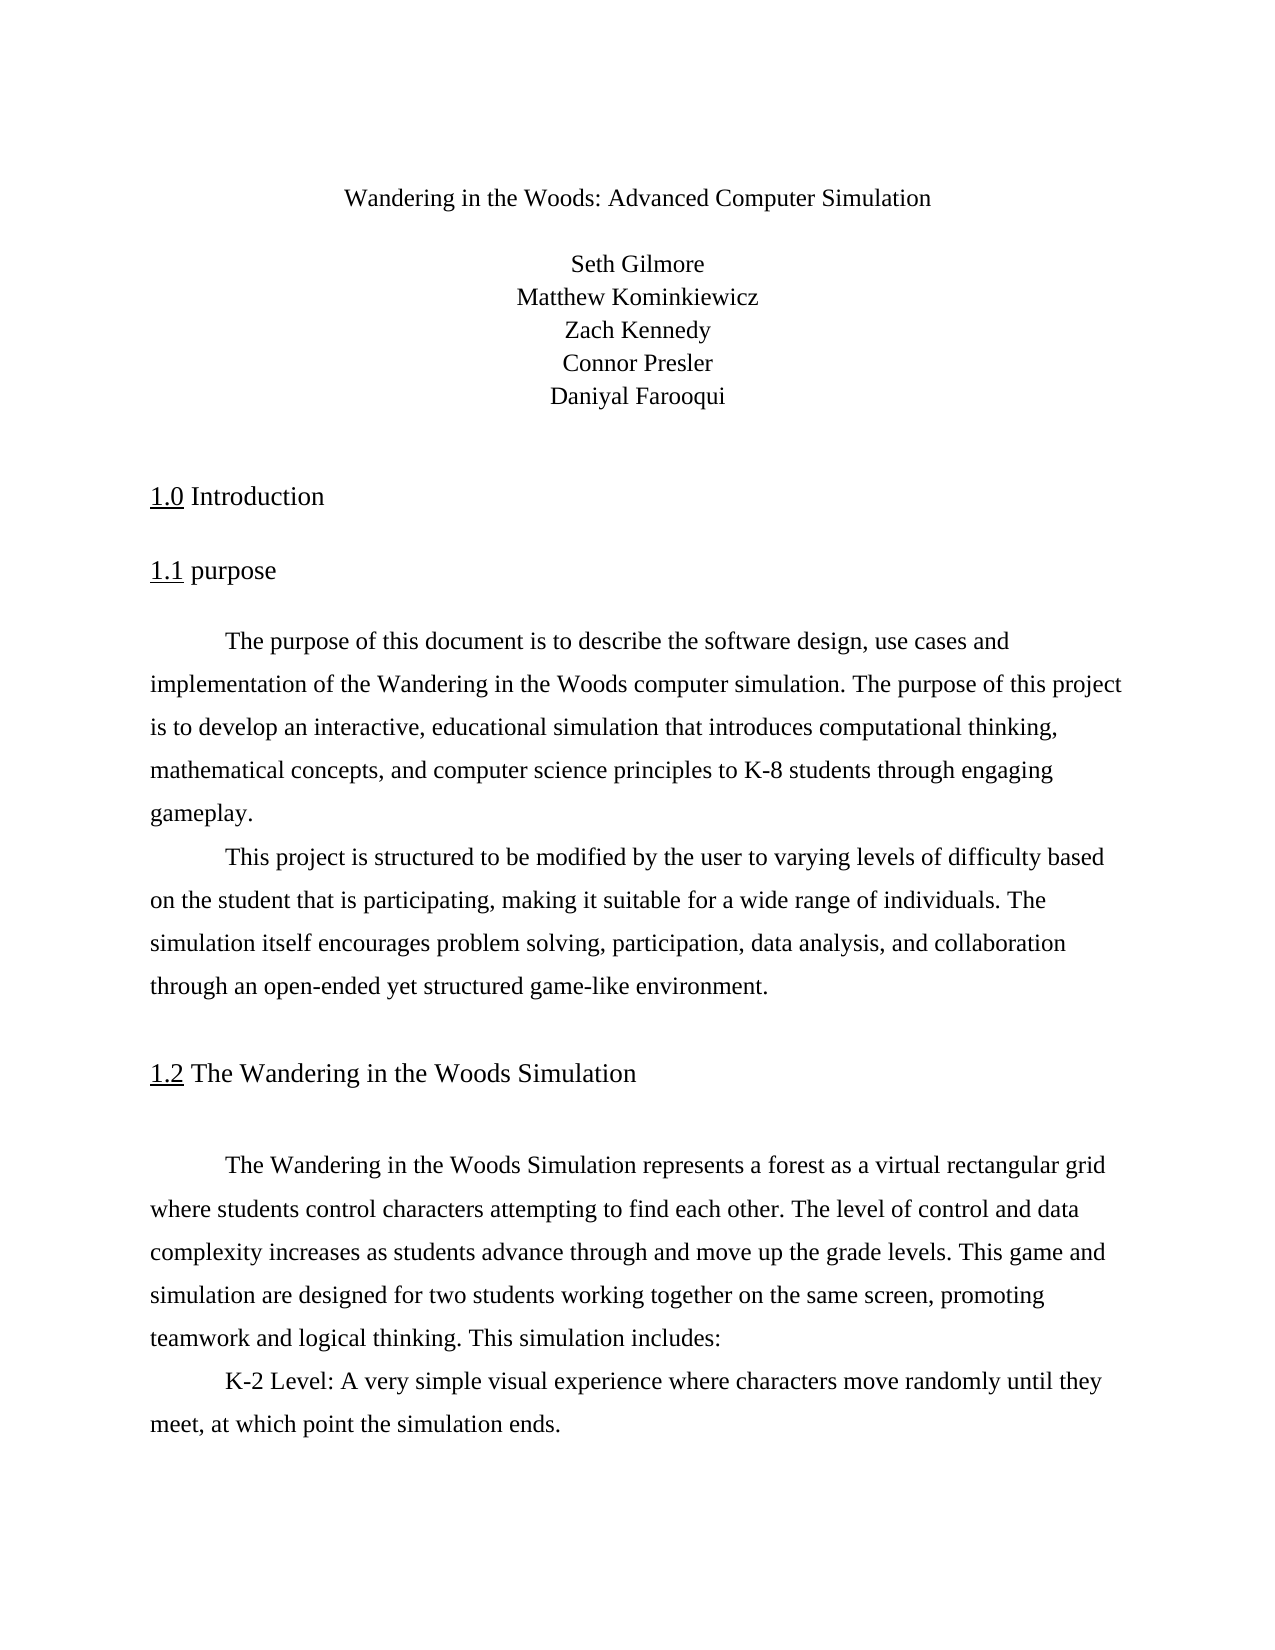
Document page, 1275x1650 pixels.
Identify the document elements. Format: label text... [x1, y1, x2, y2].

text The Wandering in the Woods Simulation represents a forest as a virtual rectangular grid where students control characters attempting to find each other. The level of control and data complexity increases as students advance through and move up the grade levels. This game and simulation are designed for two students working together on the same screen, promoting teamwork and logical thinking. This simulation includes: [150, 1151, 1125, 1352]
text Connor Presler [150, 348, 1125, 377]
text This project is structured to be modified by the user to varying levels of difficulty based on the student that is participating, making it suitable for a wide range of individuals. The simulation itself encourages problem solving, participation, data analysis, and collaboration through an open-ended yet structured game-like environment. [150, 842, 1125, 1000]
text 1.2 The Wandering in the Woods Simulation [150, 1057, 1125, 1088]
text K-2 Level: A very simple visual experience where characters move randomly until they meet, at which point the simulation ends. [150, 1366, 1125, 1438]
text 1.0 Introduction [150, 480, 1125, 511]
text Daniyal Farooqui [150, 381, 1125, 410]
text Wandering in the Woods: Advanced Computer Simulation [150, 183, 1125, 212]
text The purpose of this document is to describe the software design, use cases and implementation of the Wandering in the Woods computer simulation. The purpose of this project is to develop an interactive, educational simulation that introduces computational thinking, mathematical concepts, and computer science principles to K-8 students through engaging gameplay. [150, 626, 1125, 827]
text 1.1 purpose [150, 554, 1125, 586]
text Seth Gilmore [150, 249, 1125, 278]
text Zach Kennedy [150, 315, 1125, 344]
text Matthew Kominkiewicz [150, 282, 1125, 311]
